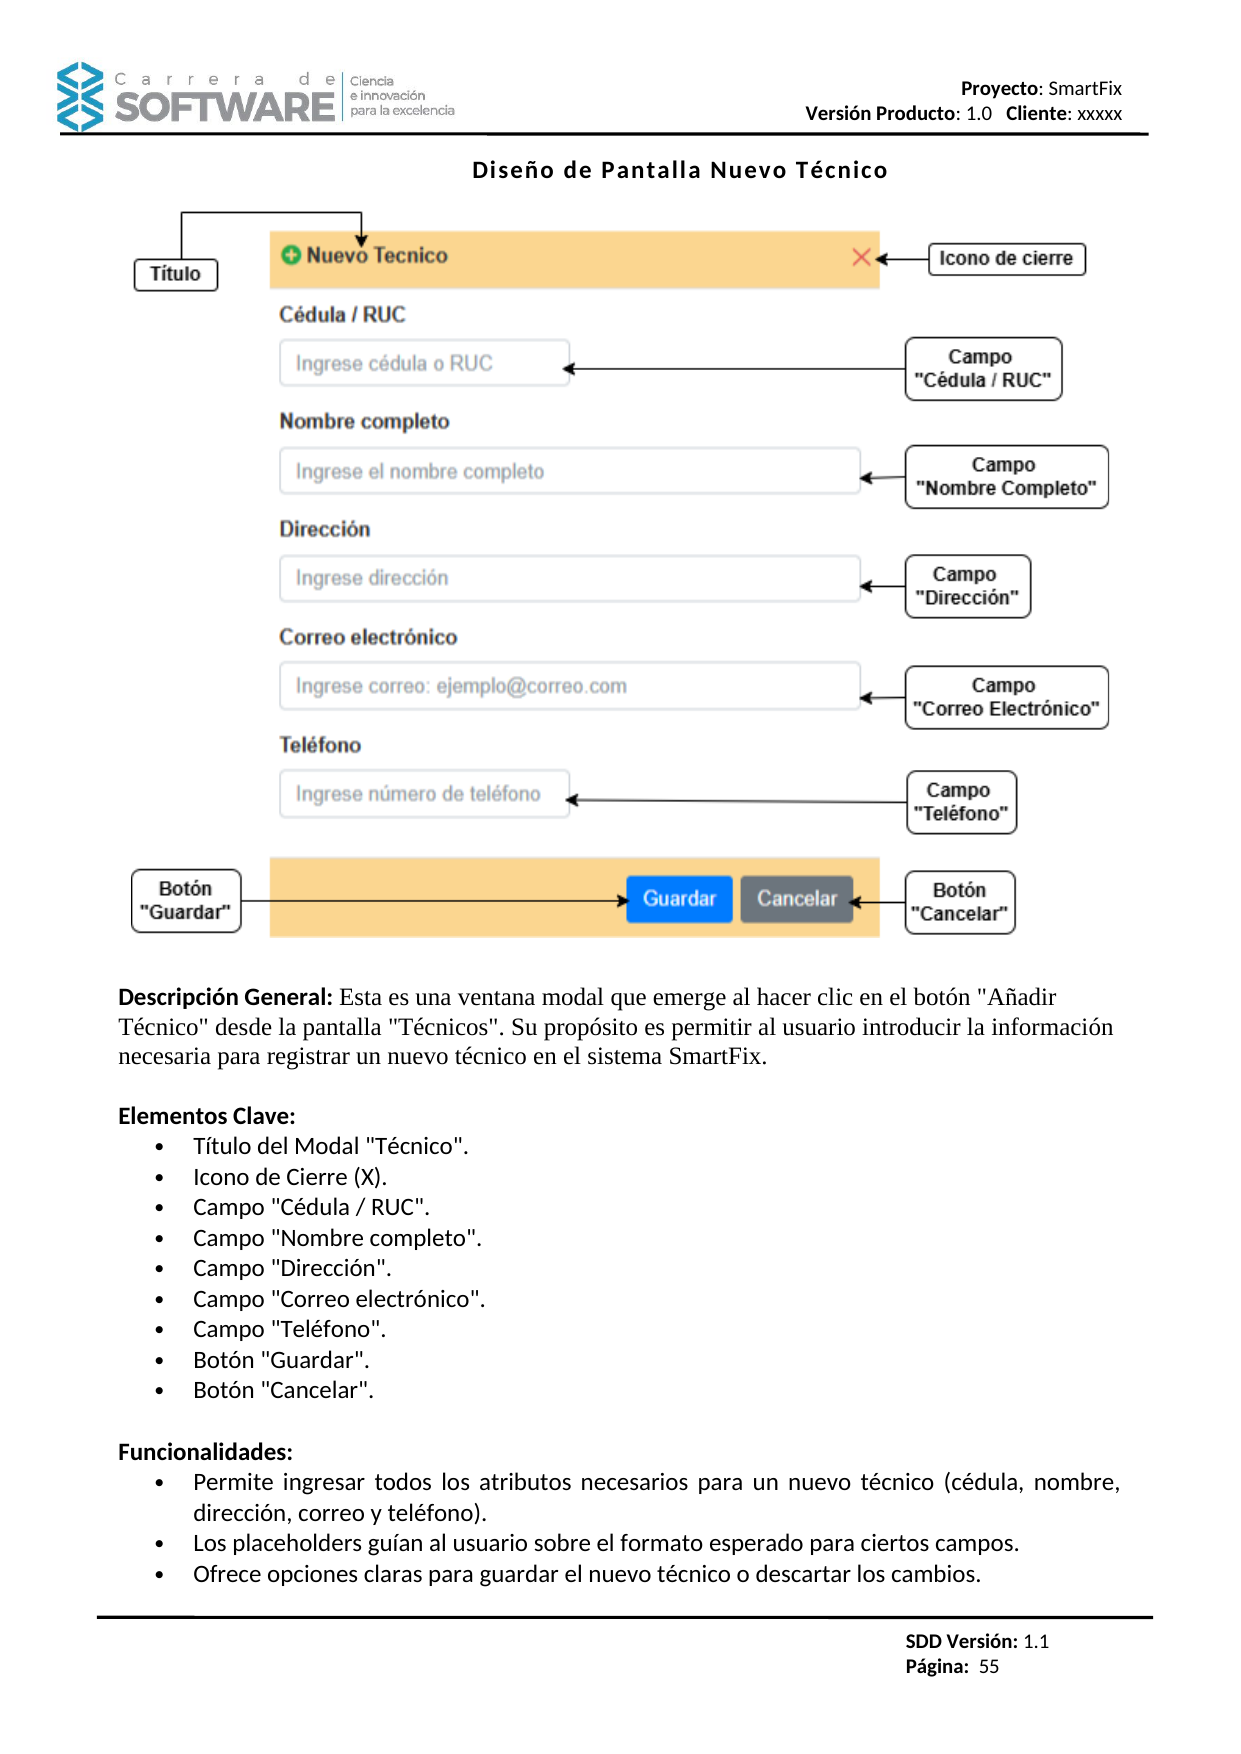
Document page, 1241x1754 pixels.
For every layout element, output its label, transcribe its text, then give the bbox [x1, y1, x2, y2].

list Icono de Cierre (X). [156, 1161, 1122, 1192]
list Título del Modal "Técnico". [156, 1131, 1122, 1161]
list Campo "Correo electrónico". [156, 1283, 1122, 1314]
list Campo "Nombre completo". [156, 1222, 1122, 1253]
text Funcionalidades: [118, 1436, 1122, 1466]
list Botón "Guardar". [156, 1344, 1122, 1375]
list Campo "Cédula / RUC". [156, 1192, 1122, 1222]
list Permite ingresar todos los atributos necesarios para un nuevo técnico (cédula, nombre, dirección, correo y teléfono). [156, 1466, 1122, 1527]
picture [131, 201, 1110, 938]
list Campo "Teléfono". [156, 1314, 1122, 1344]
list Campo "Dirección". [156, 1253, 1122, 1283]
list Los placeholders guían al usuario sobre el formato esperado para ciertos campos. [156, 1527, 1122, 1558]
picture [46, 46, 461, 154]
subtitle Diseño de Pantalla Nuevo Técnico [238, 154, 1122, 185]
list Botón "Cancelar". [156, 1375, 1122, 1405]
list Ofrece opciones claras para guardar el nuevo técnico o descartar los cambios. [156, 1558, 1122, 1588]
text Descripción General: Esta es una ventana modal que emerge al hacer clic en el botón "Añadir Técnico" desde la pantalla "Técnicos". Su propósito es permitir al usuario introducir la información necesaria para registrar un nuevo técnico en el sistema SmartFix. [118, 981, 1122, 1069]
text Elementos Clave: [118, 1100, 1122, 1131]
